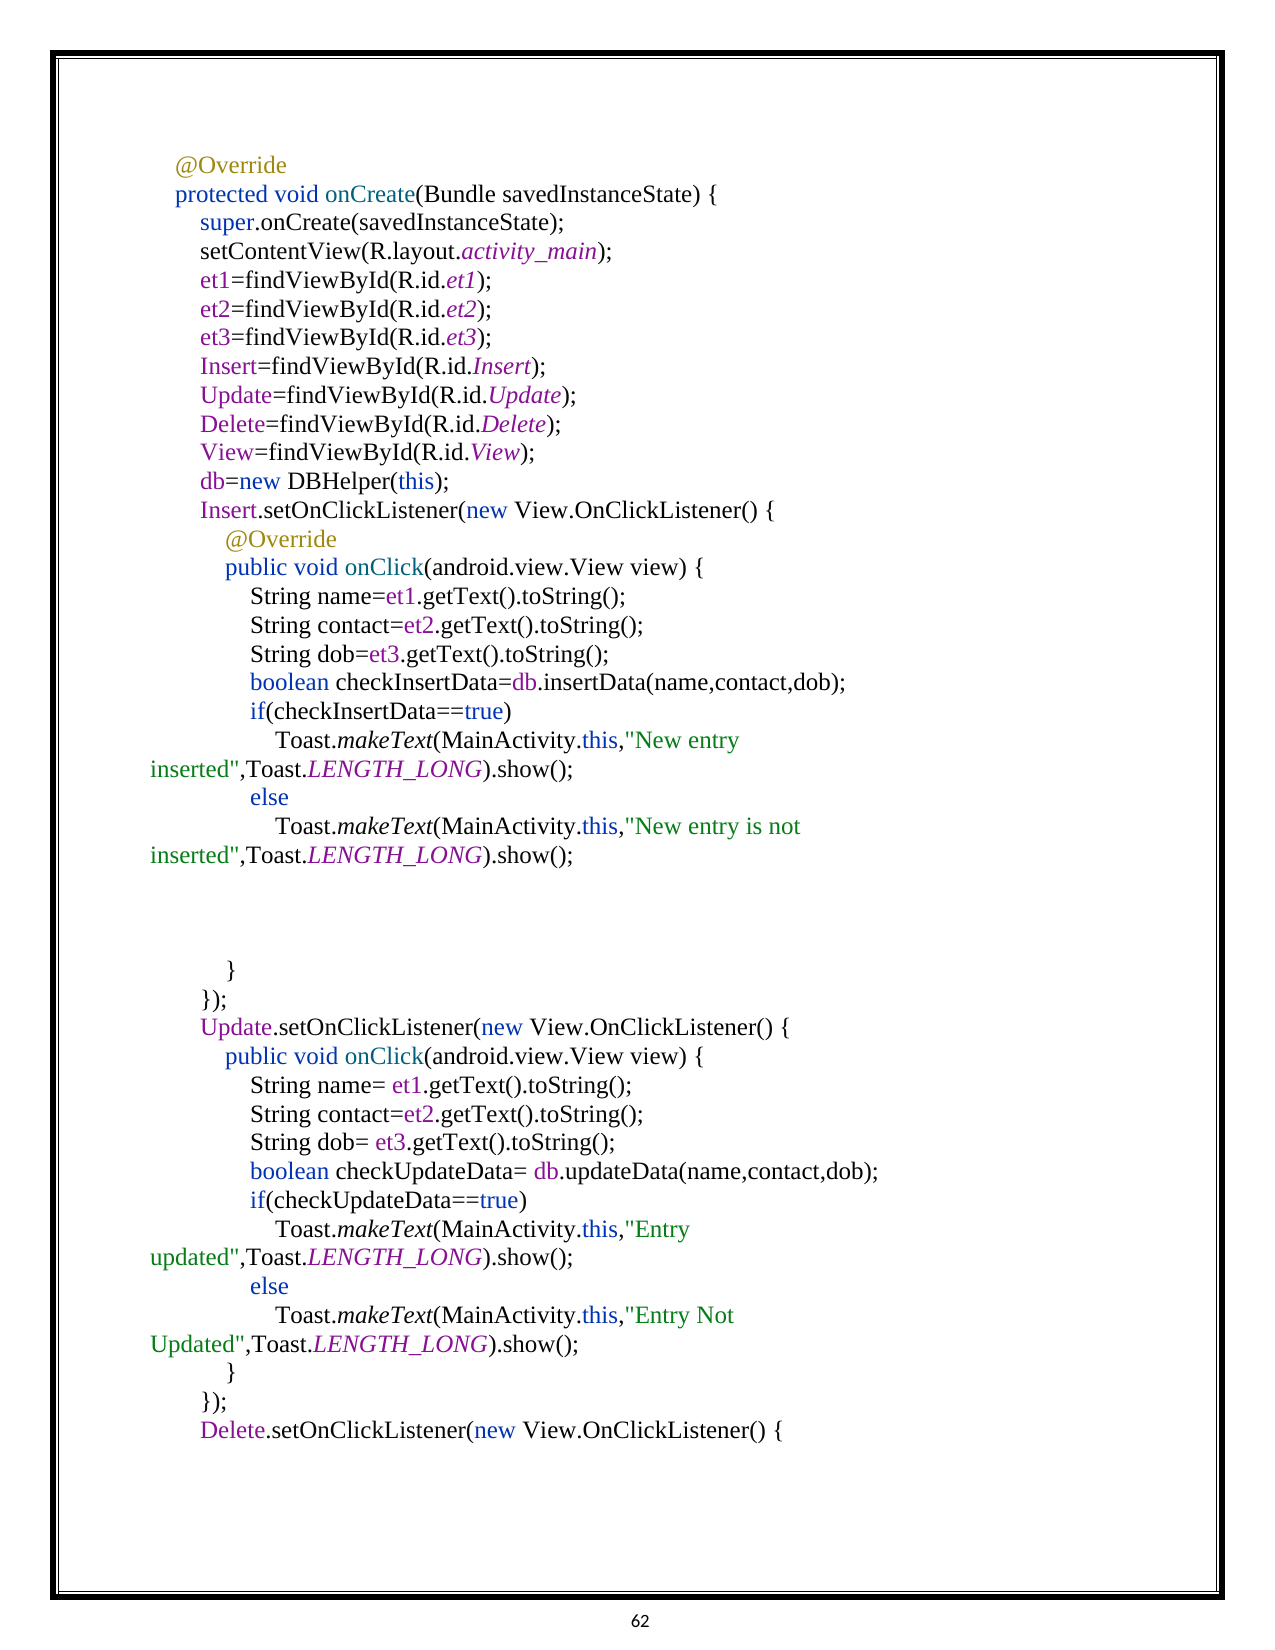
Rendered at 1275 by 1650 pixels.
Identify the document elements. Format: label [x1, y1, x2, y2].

text [150, 150, 1119, 1444]
